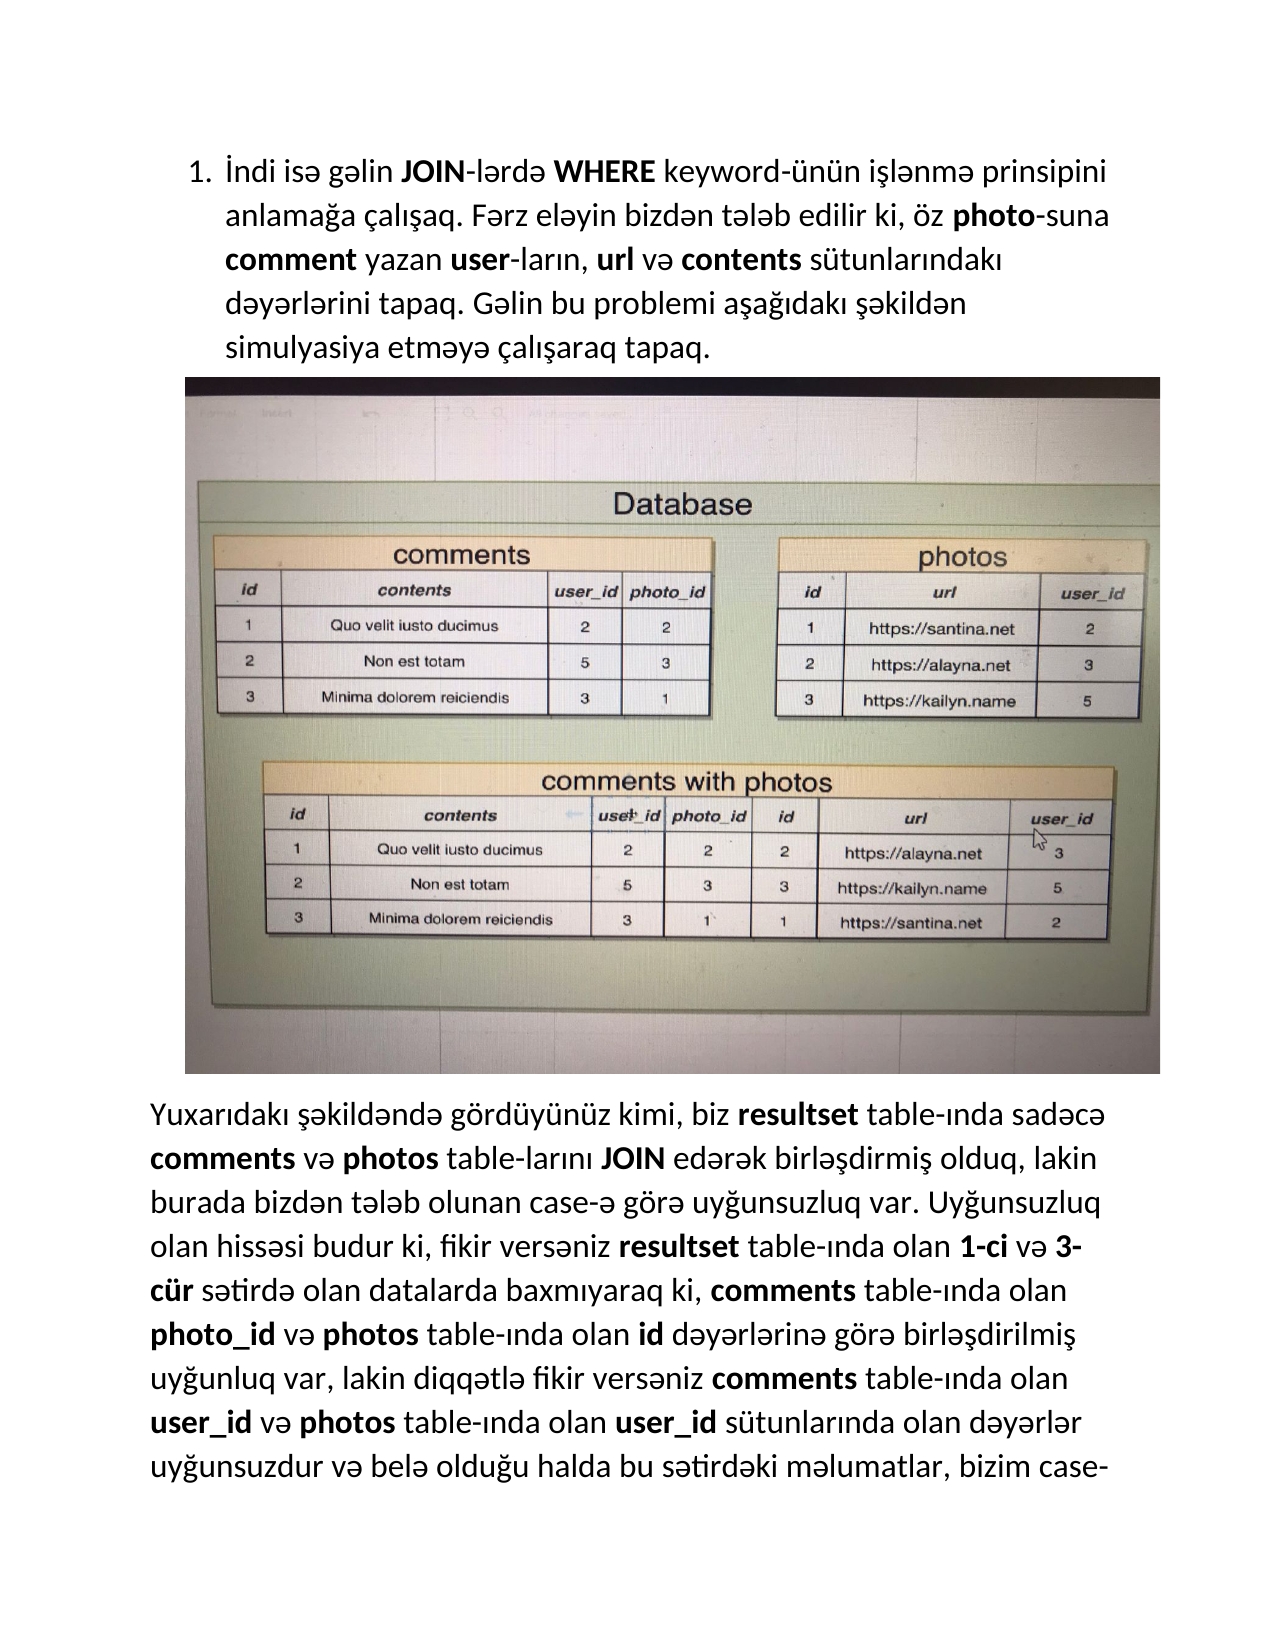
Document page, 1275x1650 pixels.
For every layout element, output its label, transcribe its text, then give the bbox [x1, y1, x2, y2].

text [150, 447, 1125, 1486]
picture [185, 377, 1161, 1074]
list İndi isə gəlin JOIN-lərdə WHERE keyword-ünün işlənmə prinsipini anlamağa çalışaq. Fərz eləyin bizdən tələb edilir ki, öz photo-suna comment yazan user-ların, url və contents sütunlarındakı dəyərlərini tapaq. Gəlin bu problemi aşağıdakı şəkildən simulyasiya etməyə çalışaraq tapaq. [187, 150, 1125, 367]
